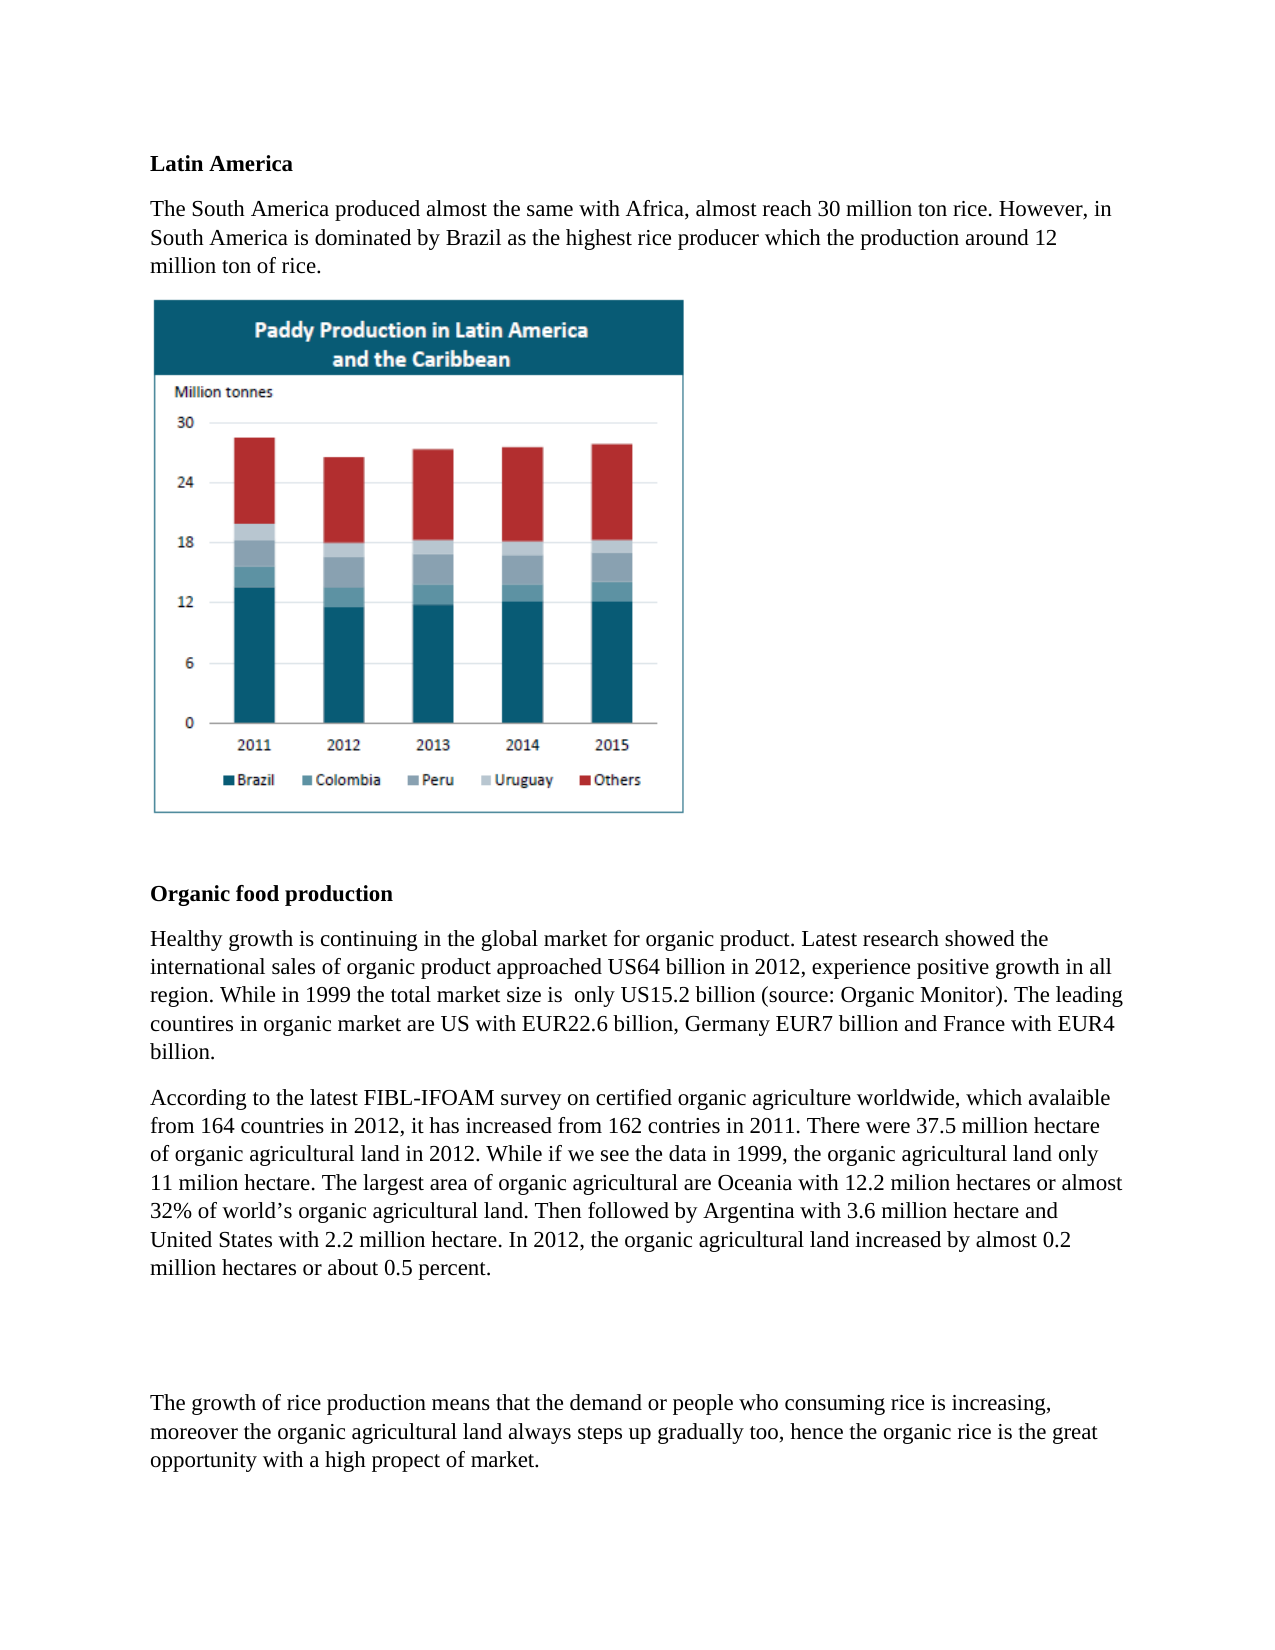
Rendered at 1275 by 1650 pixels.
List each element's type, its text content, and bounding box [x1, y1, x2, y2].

text According to the latest FIBL-IFOAM survey on certified organic agriculture worldwide, which avalaible from 164 countries in 2012, it has increased from 162 contries in 2011. There were 37.5 million hectare of organic agricultural land in 2012. While if we see the data in 1999, the organic agricultural land only 11 milion hectare. The largest area of organic agricultural are Oceania with 12.2 milion hectares or almost 32% of world’s organic agricultural land. Then followed by Argentina with 3.6 million hectare and United States with 2.2 million hectare. In 2012, the organic agricultural land increased by almost 0.2 million hectares or about 0.5 percent. [150, 1083, 1125, 1281]
text Latin America [150, 150, 1125, 176]
picture [150, 297, 688, 816]
text The South America produced almost the same with Africa, almost reach 30 million ton rice. However, in South America is dominated by Brazil as the highest rice producer which the production around 12 million ton of rice. [150, 195, 1125, 278]
text Healthy growth is continuing in the global market for organic product. Latest research showed the international sales of organic product approached US64 billion in 2012, experience positive growth in all region. While in 1999 the total market size is only US15.2 billion (source: Organic Monitor). The leading countires in organic market are US with EUR22.6 billion, Germany EUR7 billion and France with EUR4 billion. [150, 925, 1125, 1065]
text Organic food production [150, 879, 1125, 906]
